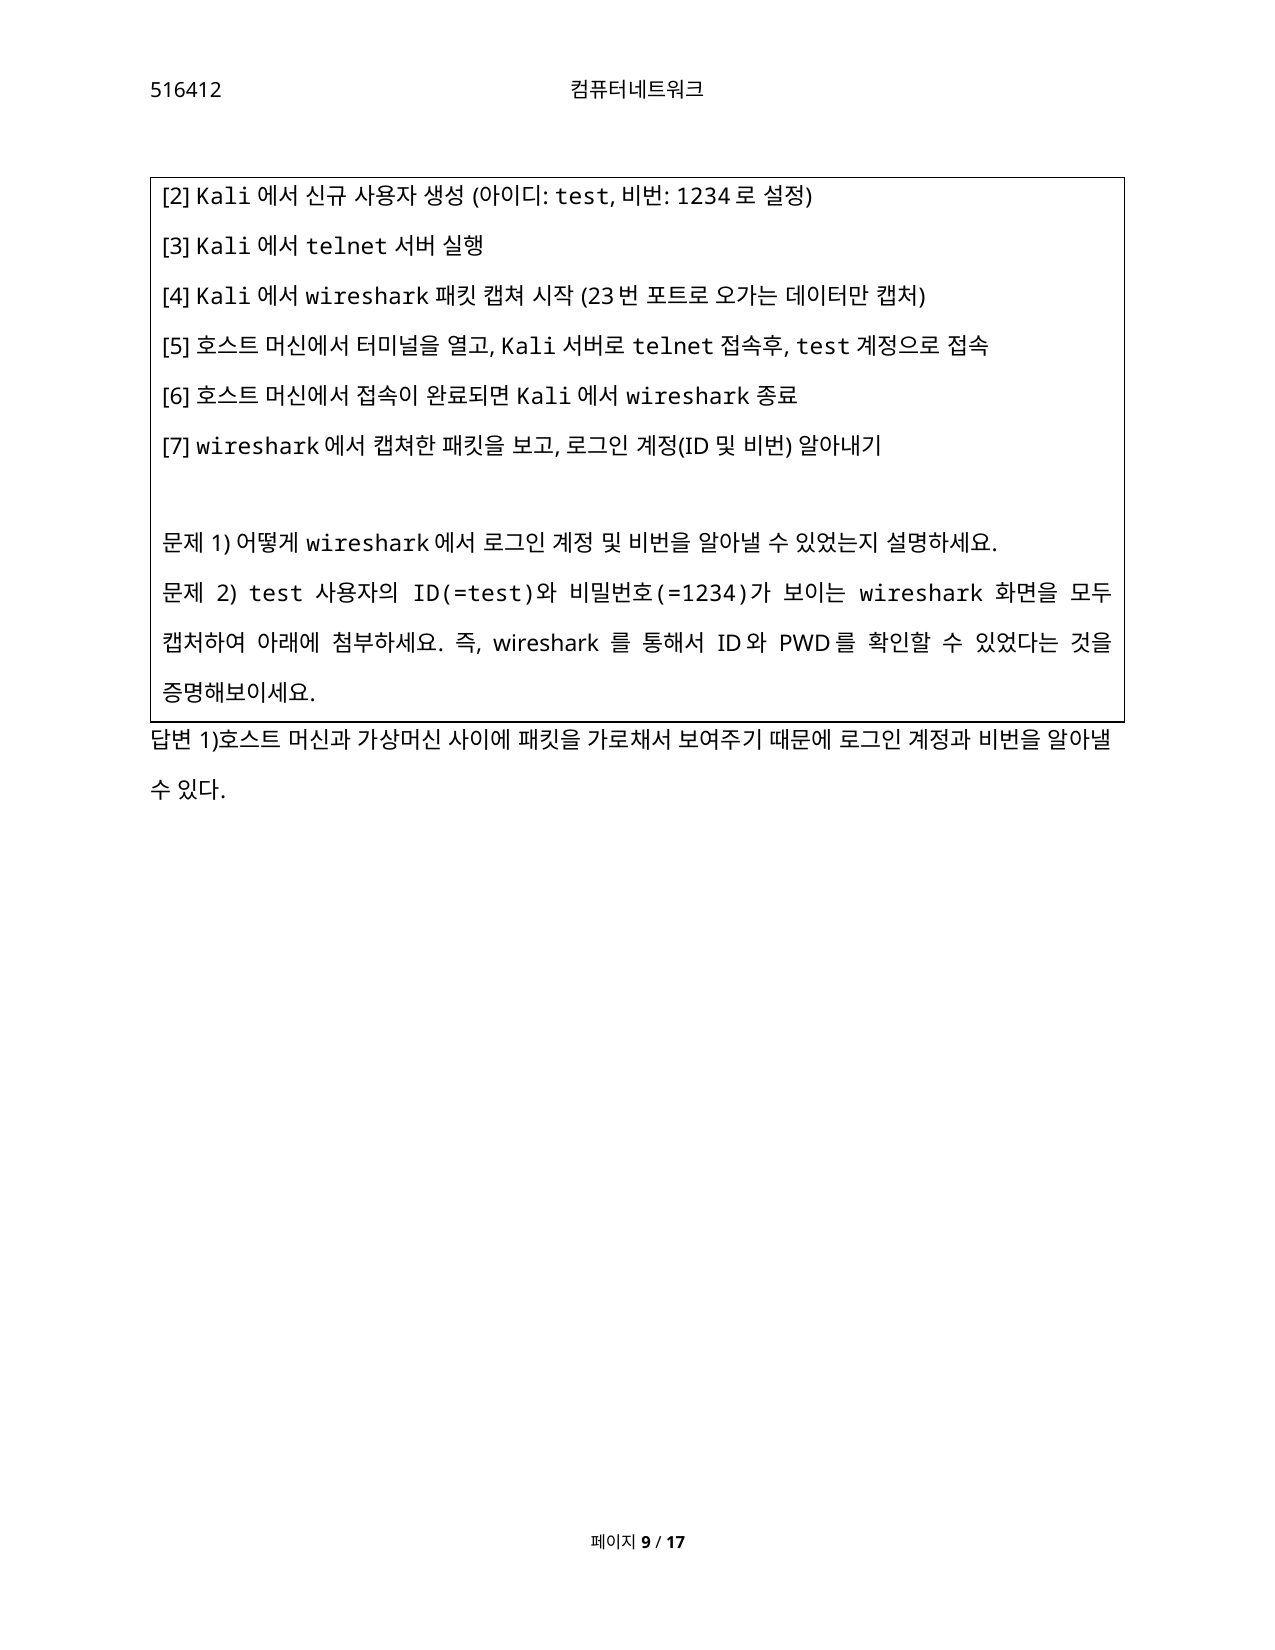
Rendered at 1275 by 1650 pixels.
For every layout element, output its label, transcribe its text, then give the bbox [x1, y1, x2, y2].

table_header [151, 178, 1124, 721]
text 답변 1)호스트 머신과 가상머신 사이에 패킷을 가로채서 보여주기 때문에 로그인 계정과 비번을 알아낼 수 있다. [150, 723, 1125, 806]
